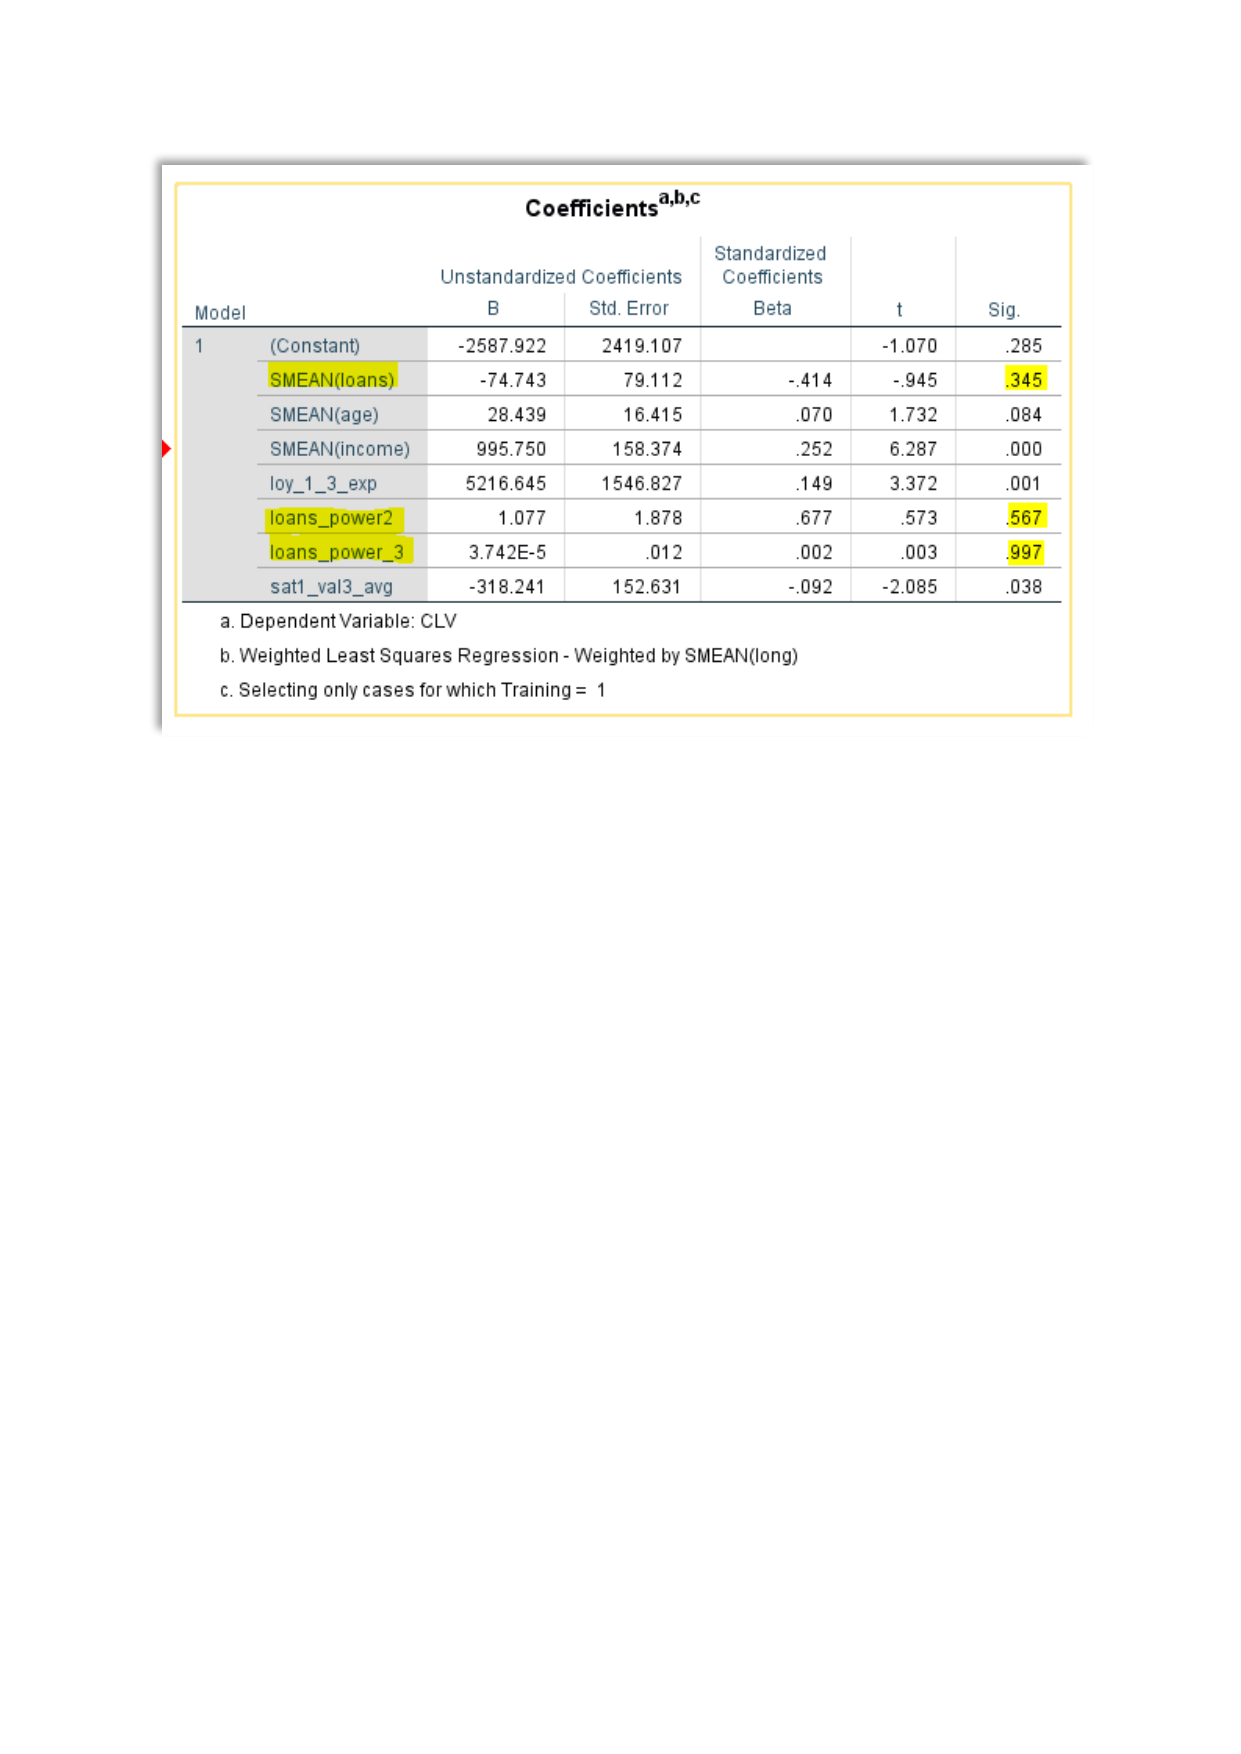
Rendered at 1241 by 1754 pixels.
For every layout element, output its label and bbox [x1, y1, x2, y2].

picture [162, 165, 1093, 736]
